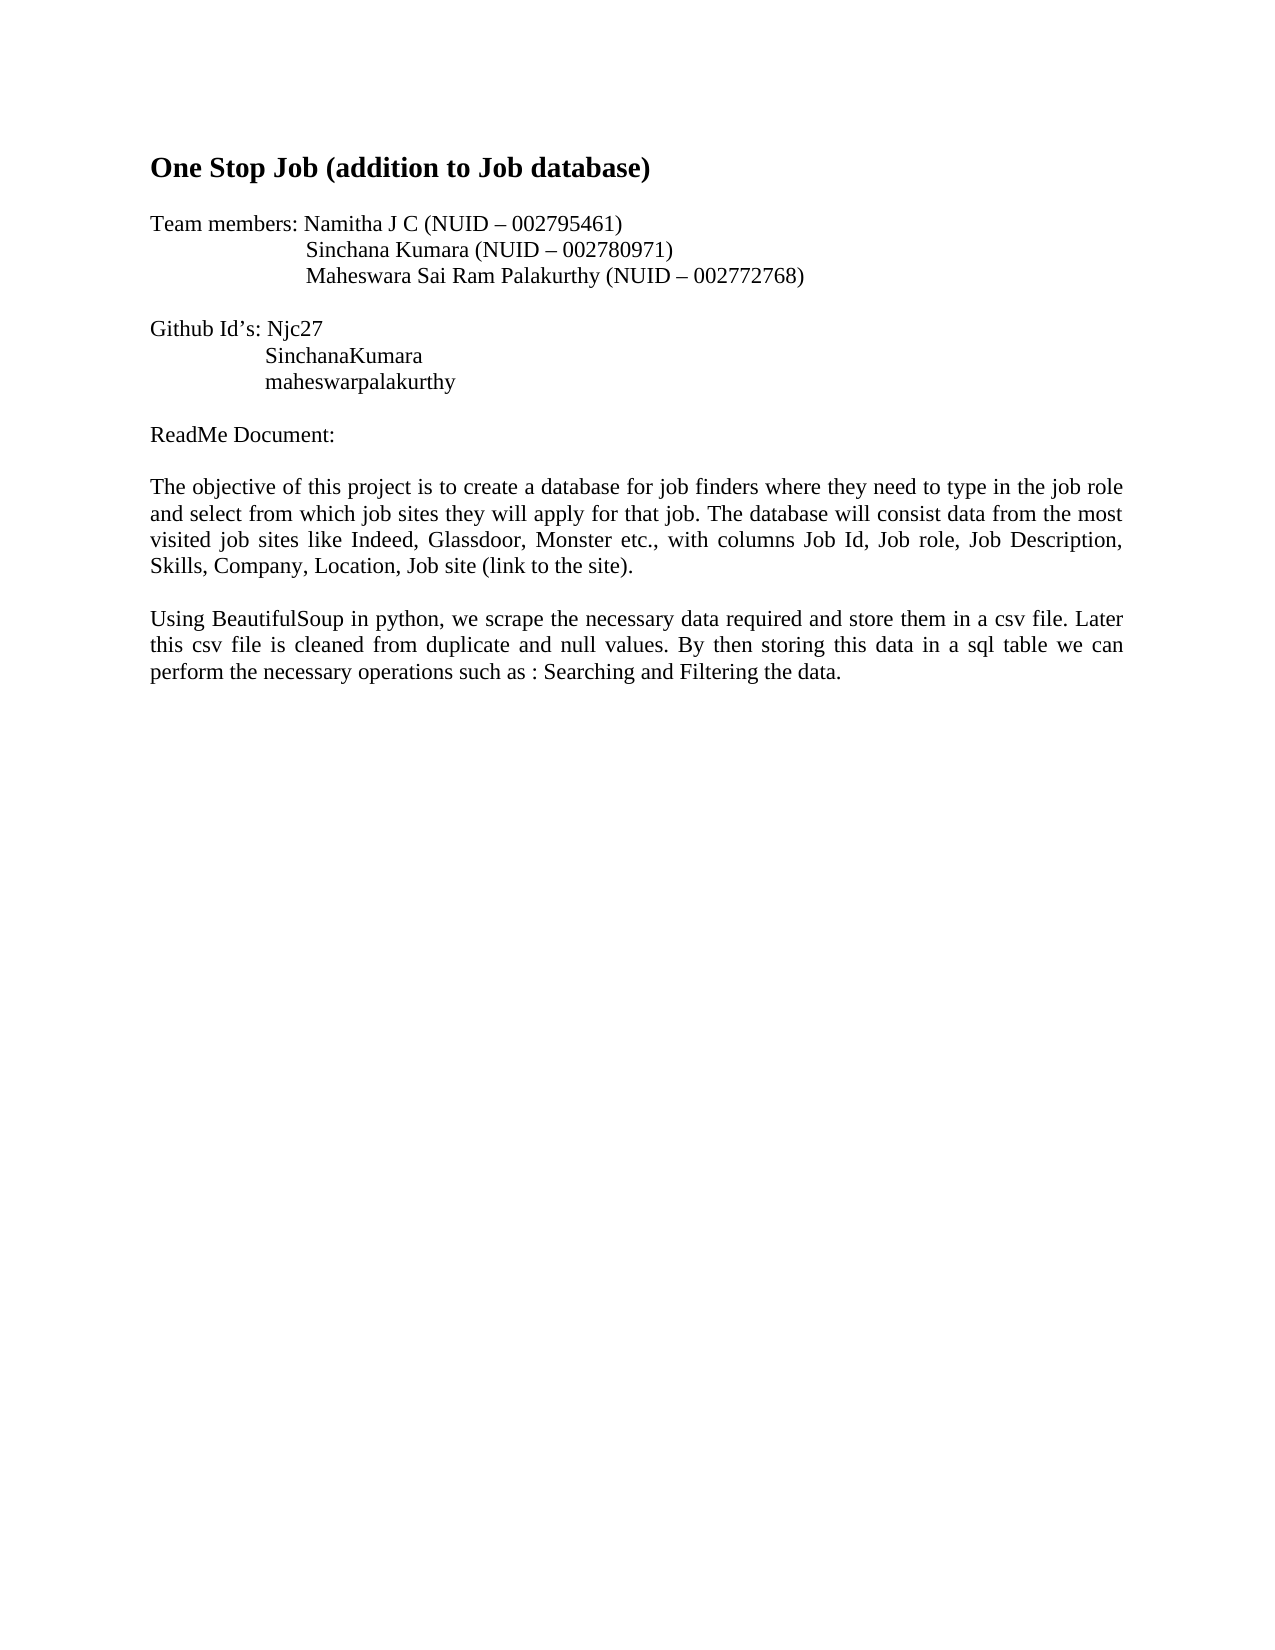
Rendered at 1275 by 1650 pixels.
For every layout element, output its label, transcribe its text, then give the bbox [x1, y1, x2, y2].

text Sinchana Kumara (NUID – 002780971) [150, 236, 1125, 263]
text Team members: Namitha J C (NUID – 002795461) [150, 210, 1125, 236]
text SinchanaKumara [150, 342, 1125, 368]
text Maheswara Sai Ram Palakurthy (NUID – 002772768) [150, 263, 1125, 289]
text One Stop Job (addition to Job database) [150, 150, 1125, 183]
text Github Id’s: Njc27 [150, 315, 1125, 342]
text The objective of this project is to create a database for job finders where they need to type in the job role and select from which job sites they will apply for that job. The database will consist data from the most visited job sites like Indeed, Glassdoor, Monster etc., with columns Job Id, Job role, Job Description, Skills, Company, Location, Job site (link to the site). [150, 473, 1125, 579]
text ReadMe Document: [150, 421, 1125, 447]
text maheswarpalakurthy [150, 368, 1125, 394]
text Using BeautifulSoup in python, we scrape the necessary data required and store them in a csv file. Later this csv file is cleaned from duplicate and null values. By then storing this data in a sql table we can perform the necessary operations such as : Searching and Filtering the data. [150, 605, 1125, 684]
